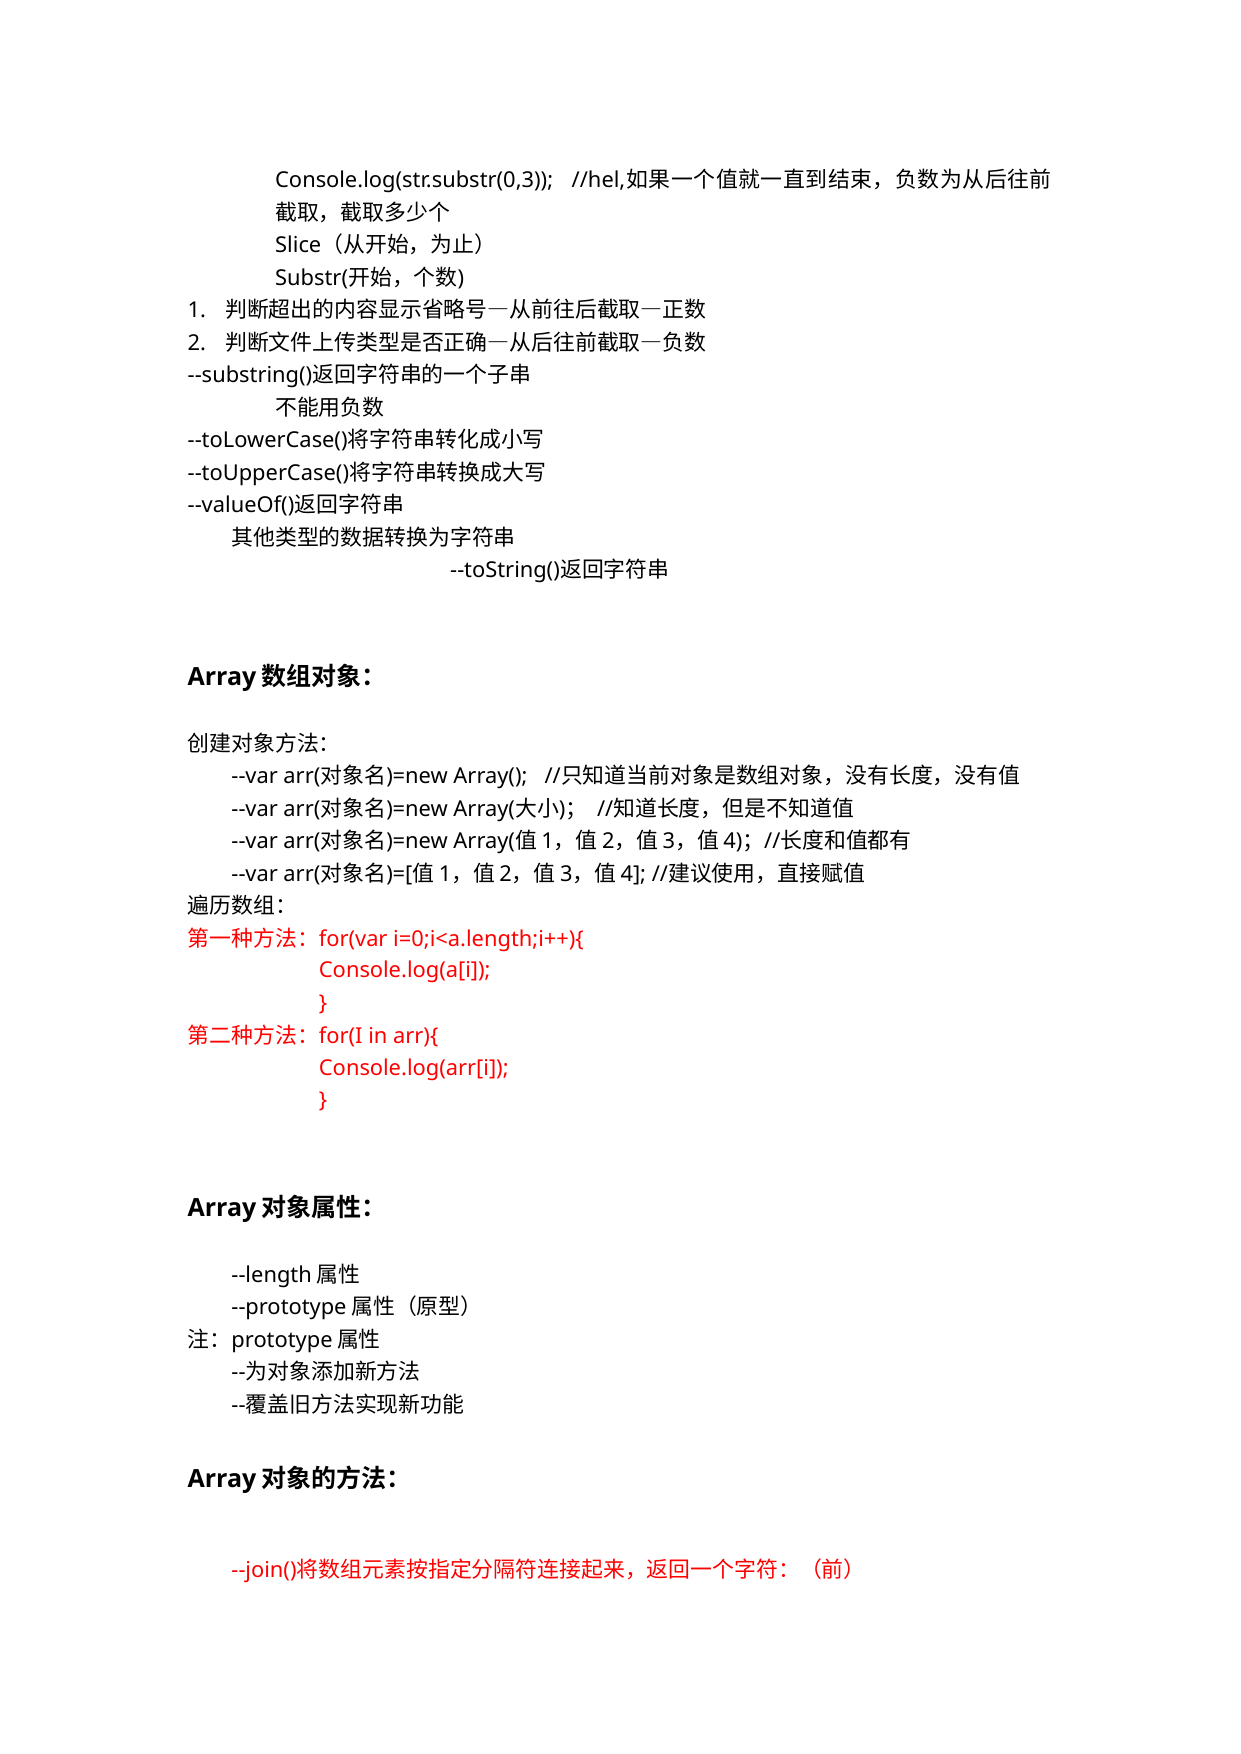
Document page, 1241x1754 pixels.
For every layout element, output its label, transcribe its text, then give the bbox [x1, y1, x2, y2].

text Substr(开始，个数) [187, 259, 1053, 292]
text 创建对象方法： [187, 726, 1053, 758]
text --覆盖旧方法实现新功能 [187, 1387, 1053, 1419]
text } [275, 986, 1053, 1018]
subtitle Array数组对象： [187, 642, 1053, 707]
text 第一种方法：for(var i=0;i<a.length;i++){ [187, 921, 1053, 953]
text 遍历数组： [187, 888, 1053, 921]
list 判断文件上传类型是否正确—从后往前截取—负数 [187, 324, 1053, 357]
text --var arr(对象名)=new Array(大小)； //知道长度，但是不知道值 [187, 791, 1053, 823]
subtitle Array对象的方法： [187, 1444, 1053, 1509]
text Console.log(a[i]); [187, 953, 1053, 986]
text --valueOf()返回字符串 [187, 487, 1053, 519]
text Console.log(str.substr(0,3)); //hel,如果一个值就一直到结束，负数为从后往前截取，截取多少个 [275, 162, 1053, 227]
text --join()将数组元素按指定分隔符连接起来，返回一个字符：（前） [187, 1552, 1053, 1584]
text 不能用负数 [187, 389, 1053, 422]
text 注：prototype属性 [187, 1322, 1053, 1354]
text --为对象添加新方法 [187, 1354, 1053, 1387]
text Console.log(arr[i]); [187, 1051, 1053, 1083]
text --var arr(对象名)=[值1，值2，值3，值4]; //建议使用，直接赋值 [187, 856, 1053, 888]
text 第二种方法：for(I in arr){ [187, 1018, 1053, 1051]
text Slice（从开始，为止） [187, 227, 1053, 259]
text --length属性 [187, 1257, 1053, 1289]
text --substring()返回字符串的一个子串 [187, 357, 1053, 389]
text --toLowerCase()将字符串转化成小写 [187, 422, 1053, 454]
text --var arr(对象名)=new Array(值1，值2，值3，值4)；//长度和值都有 [187, 823, 1053, 856]
text 其他类型的数据转换为字符串 [187, 519, 1053, 552]
text --toString()返回字符串 [187, 552, 1053, 584]
text } [319, 1083, 1053, 1116]
text --toUpperCase()将字符串转换成大写 [187, 454, 1053, 487]
list 判断超出的内容显示省略号—从前往后截取—正数 [187, 292, 1053, 324]
subtitle Array对象属性： [187, 1173, 1053, 1238]
text --prototype属性（原型） [187, 1289, 1053, 1322]
text --var arr(对象名)=new Array(); //只知道当前对象是数组对象，没有长度，没有值 [187, 758, 1053, 791]
